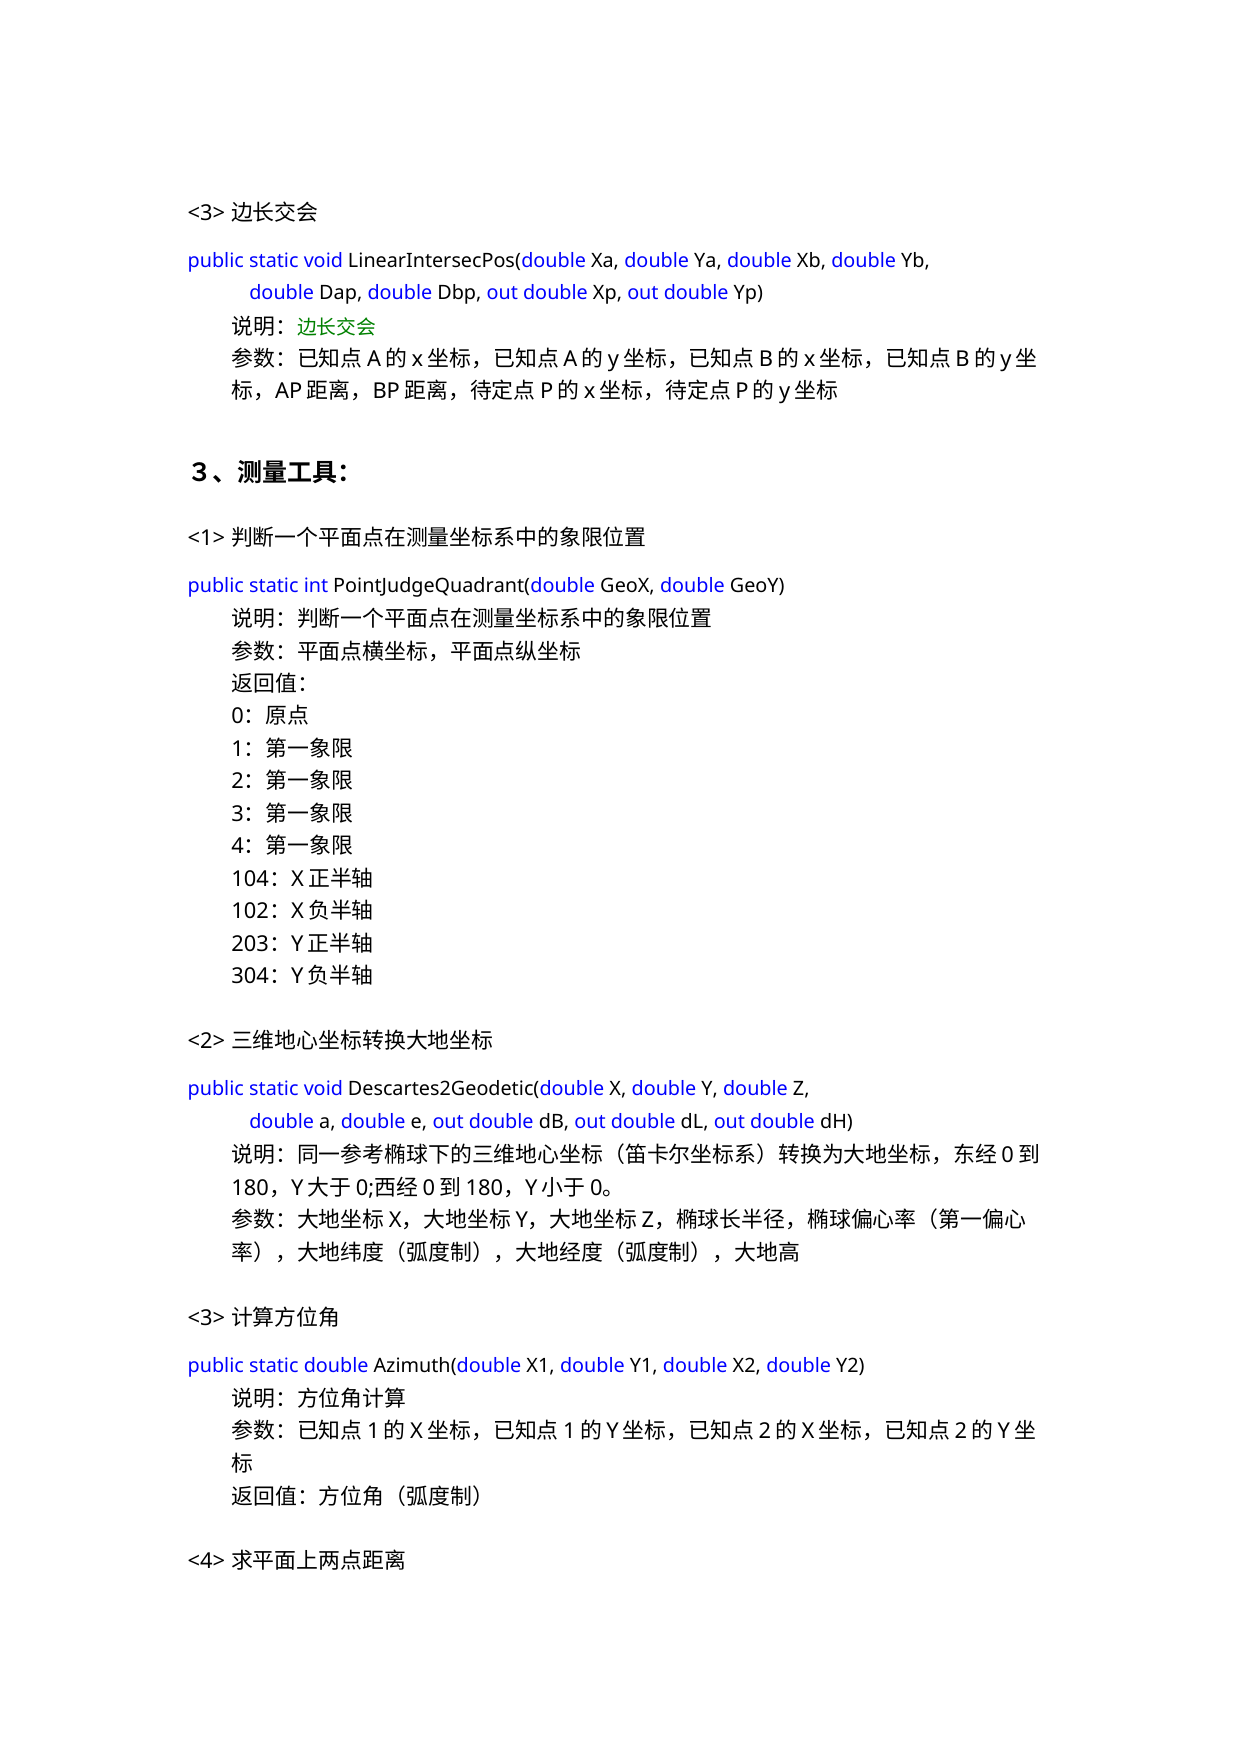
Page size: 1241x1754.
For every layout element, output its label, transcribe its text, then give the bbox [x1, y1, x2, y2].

text <2> 三维地心坐标转换大地坐标 [187, 1023, 1053, 1056]
text 参数：平面点横坐标，平面点纵坐标 [231, 633, 1053, 666]
text public static double Azimuth(double X1, double Y1, double X2, double Y2) [187, 1348, 1053, 1381]
text 3：第一象限 [231, 796, 1053, 828]
text public static void LinearIntersecPos(double Xa, double Ya, double Xb, double Yb, [187, 243, 1053, 276]
text double Dap, double Dbp, out double Xp, out double Yp) [187, 276, 1053, 308]
text 返回值：方位角（弧度制） [231, 1478, 1053, 1511]
text 102：X负半轴 [231, 893, 1053, 926]
text 参数：大地坐标X，大地坐标Y，大地坐标Z，椭球长半径，椭球偏心率（第一偏心率），大地纬度（弧度制），大地经度（弧度制），大地高 [231, 1202, 1053, 1267]
text 说明：判断一个平面点在测量坐标系中的象限位置 [231, 601, 1053, 633]
text ３、测量工具： [187, 438, 1053, 503]
text double a, double e, out double dB, out double dL, out double dH) [187, 1104, 1053, 1137]
text 0：原点 [231, 698, 1053, 731]
text <3> 计算方位角 [187, 1299, 1053, 1332]
text 说明：同一参考椭球下的三维地心坐标（笛卡尔坐标系）转换为大地坐标，东经0到180，Y大于0;西经0到180，Y小于0。 [231, 1137, 1053, 1202]
text <3> 边长交会 [187, 194, 1053, 227]
text public static void Descartes2Geodetic(double X, double Y, double Z, [187, 1072, 1053, 1104]
text 说明：边长交会 [231, 308, 1053, 341]
text 4：第一象限 [231, 828, 1053, 861]
text <1> 判断一个平面点在测量坐标系中的象限位置 [187, 519, 1053, 552]
text 返回值： [231, 666, 1053, 698]
text 2：第一象限 [231, 763, 1053, 796]
text 说明：方位角计算 [231, 1381, 1053, 1413]
text 104：X正半轴 [231, 861, 1053, 893]
text 1：第一象限 [231, 731, 1053, 763]
text 参数：已知点1的X坐标，已知点1的Y坐标，已知点2的X坐标，已知点2的Y坐标 [231, 1413, 1053, 1478]
text 304：Y负半轴 [231, 958, 1053, 991]
text public static int PointJudgeQuadrant(double GeoX, double GeoY) [187, 568, 1053, 601]
text <4> 求平面上两点距离 [187, 1543, 1053, 1576]
text 参数：已知点A的x坐标，已知点A的y坐标，已知点B的x坐标，已知点B的y坐标，AP距离，BP距离，待定点P的x坐标，待定点P的y坐标 [231, 341, 1053, 406]
text 203：Y正半轴 [231, 926, 1053, 958]
